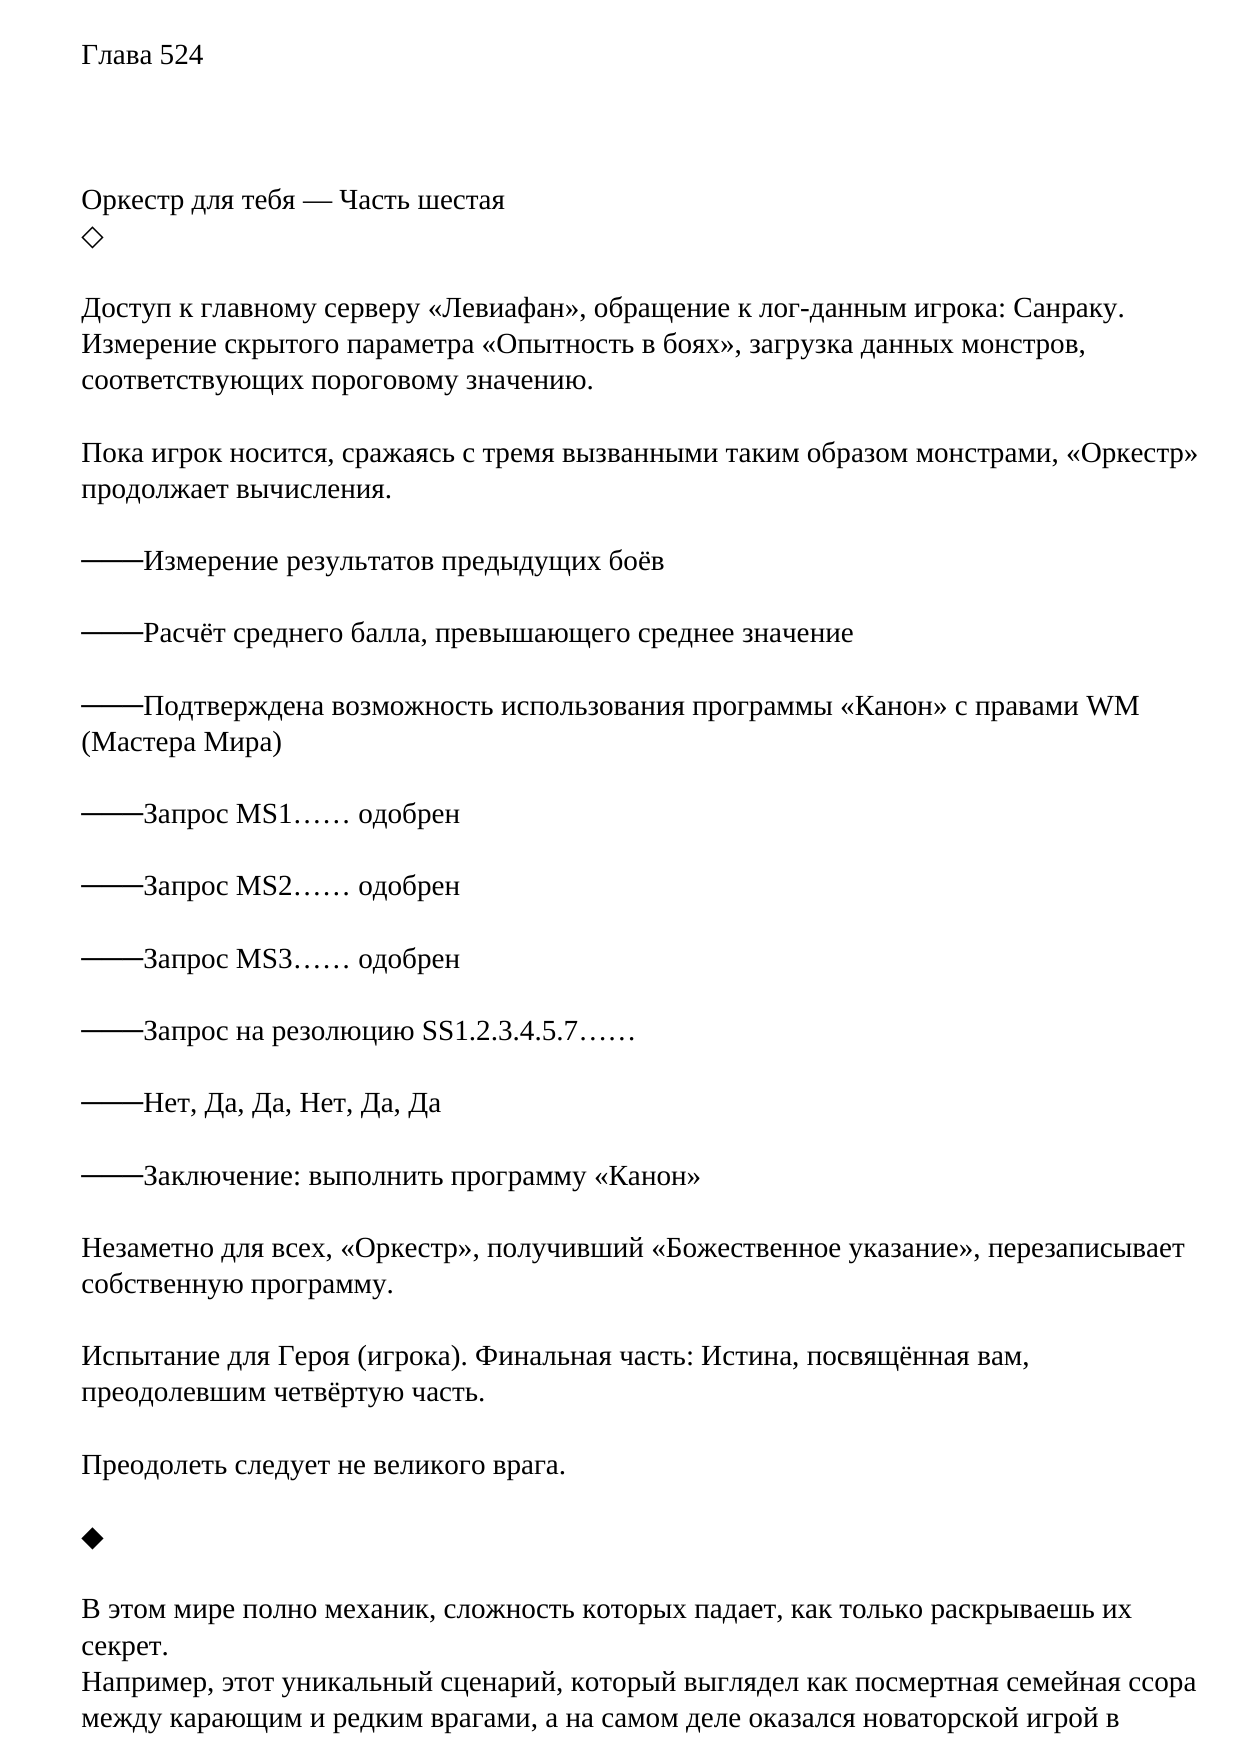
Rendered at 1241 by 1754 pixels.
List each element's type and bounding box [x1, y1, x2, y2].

text [81, 37, 1215, 1733]
